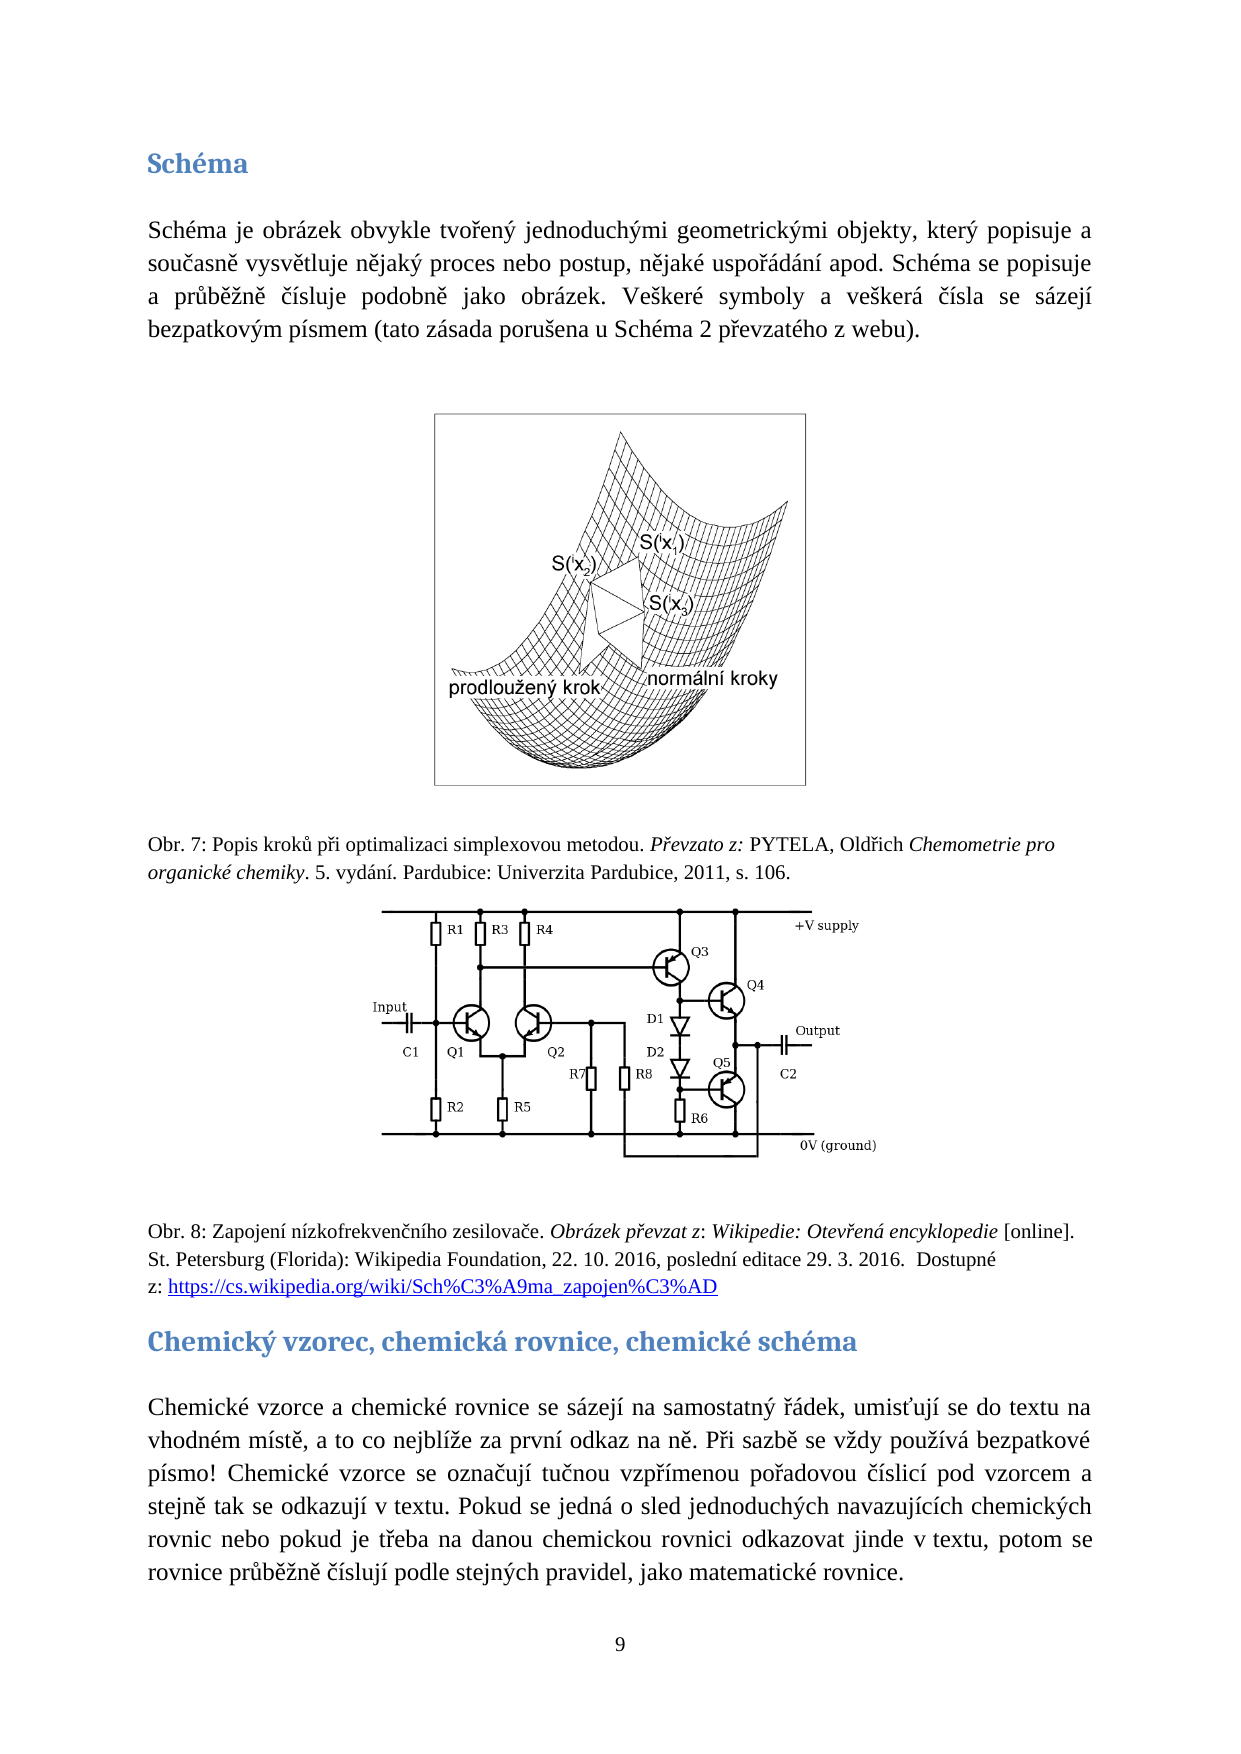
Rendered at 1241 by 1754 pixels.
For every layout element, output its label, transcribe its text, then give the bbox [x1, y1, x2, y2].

text Obr. 8: Zapojení nízkofrekvenčního zesilovače. Obrázek převzat z: Wikipedie: Otevřená encyklopedie [online]. St. Petersburg (Florida): Wikipedia Foundation, 22. 10. 2016, poslední editace 29. 3. 2016. Dostupné z: https://cs.wikipedia.org/wiki/Sch%C3%A9ma_zapojen%C3%AD [148, 1219, 1093, 1298]
subtitle Schéma [148, 148, 1093, 181]
subtitle Chemický vzorec, chemická rovnice, chemické schéma [148, 1325, 1093, 1358]
text Chemické vzorce a chemické rovnice se sázejí na samostatný řádek, umisťují se do textu na vhodném místě, a to co nejblíže za první odkaz na ně. Při sazbě se vždy používá bezpatkové písmo! Chemické vzorce se označují tučnou vzpřímenou pořadovou číslicí pod vzorcem a stejně tak se odkazují v textu. Pokud se jedná o sled jednoduchých navazujících chemických rovnic nebo pokud je třeba na danou chemickou rovnici odkazovat jinde v textu, potom se rovnice průběžně číslují podle stejných pravidel, jako matematické rovnice. [148, 1392, 1093, 1586]
text Schéma je obrázek obvykle tvořený jednoduchými geometrickými objekty, který popisuje a současně vysvětluje nějaký proces nebo postup, nějaké uspořádání apod. Schéma se popisuje a průběžně čísluje podobně jako obrázek. Veškeré symboly a veškerá čísla se sázejí bezpatkovým písmem (tato zásada porušena u Schéma 2 převzatého z webu). [148, 215, 1093, 343]
picture [354, 887, 886, 1169]
text Obr. 7: Popis kroků při optimalizaci simplexovou metodou. Převzato z: PYTELA, Oldřich Chemometrie pro organické chemiky. 5. vydání. Pardubice: Univerzita Pardubice, 2011, s. 106. [148, 832, 1093, 884]
picture [391, 370, 849, 829]
